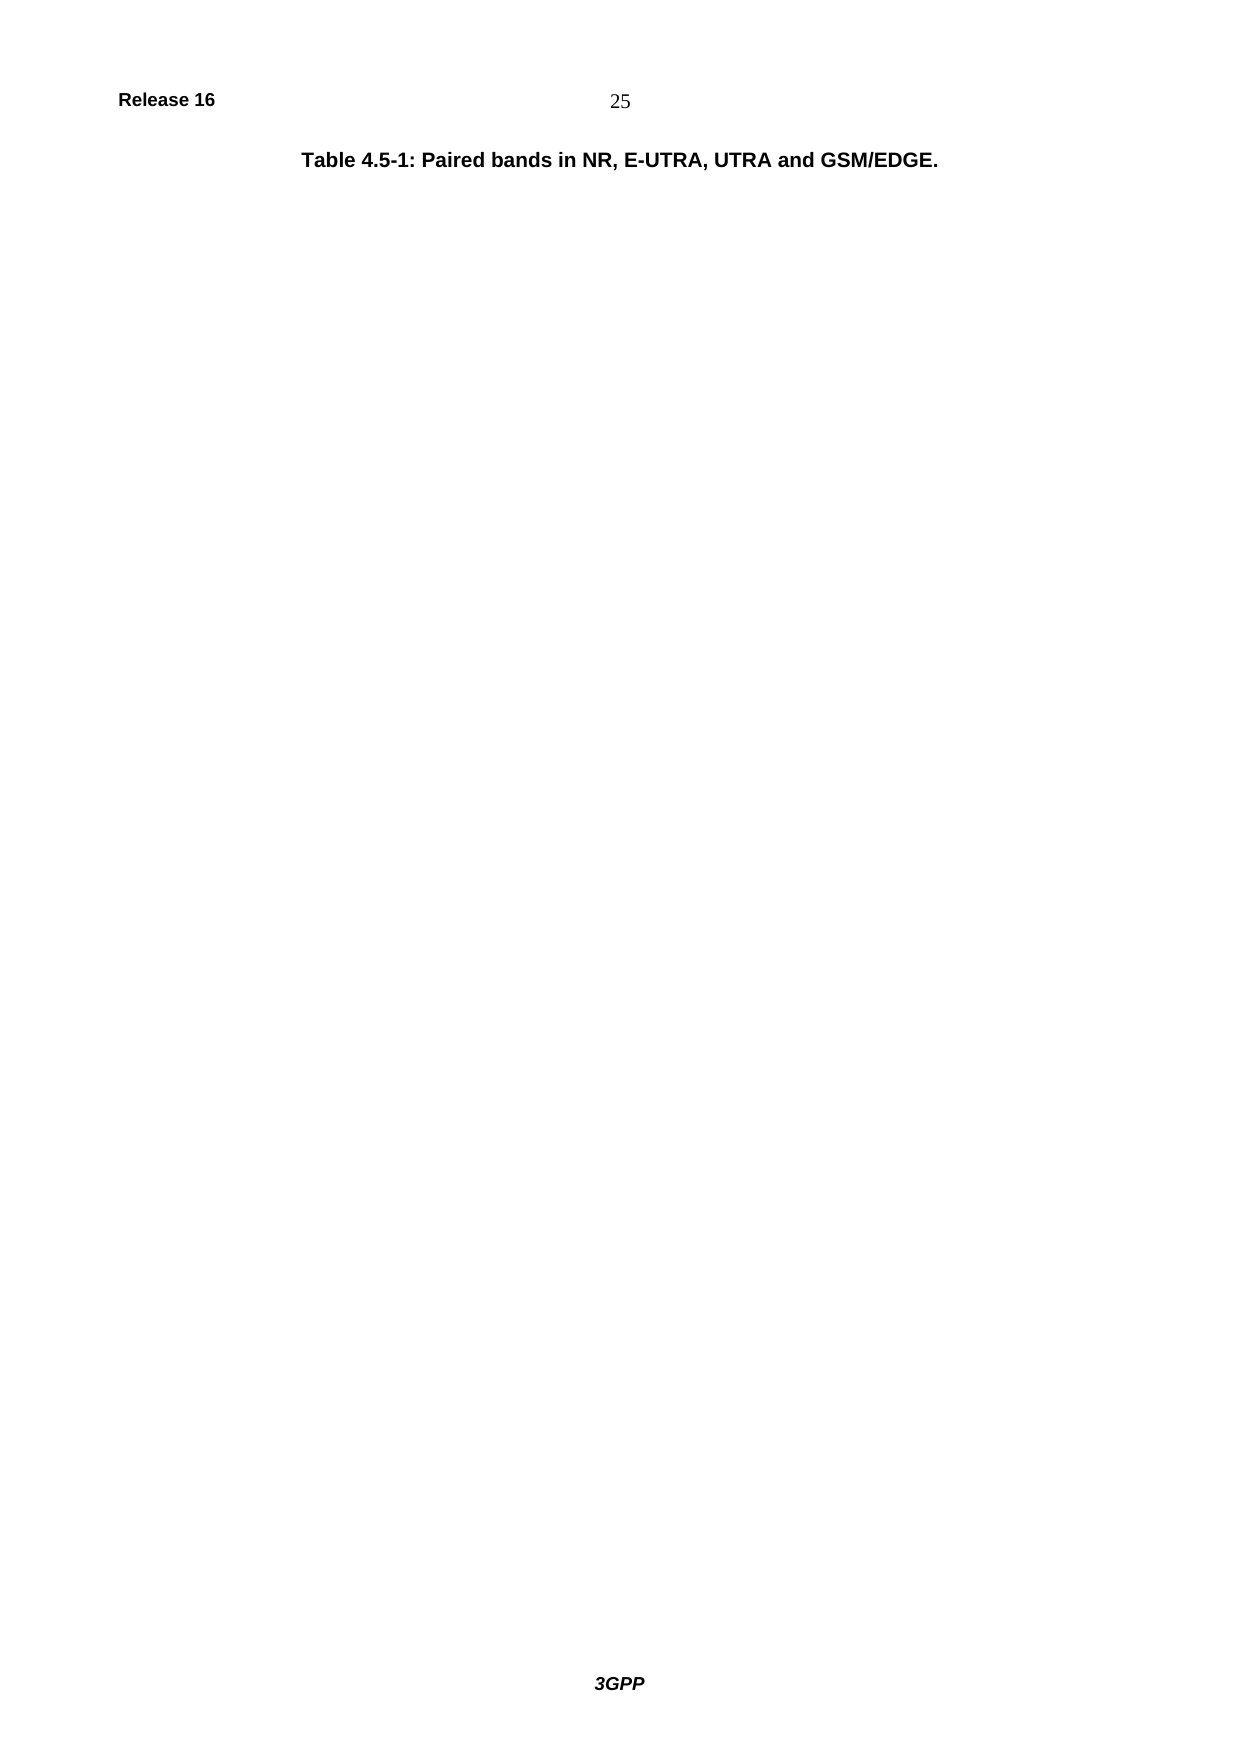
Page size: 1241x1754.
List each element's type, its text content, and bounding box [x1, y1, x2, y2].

text Table 4.5-1: Paired bands in NR, E-UTRA, UTRA and GSM/EDGE. [118, 147, 1122, 171]
